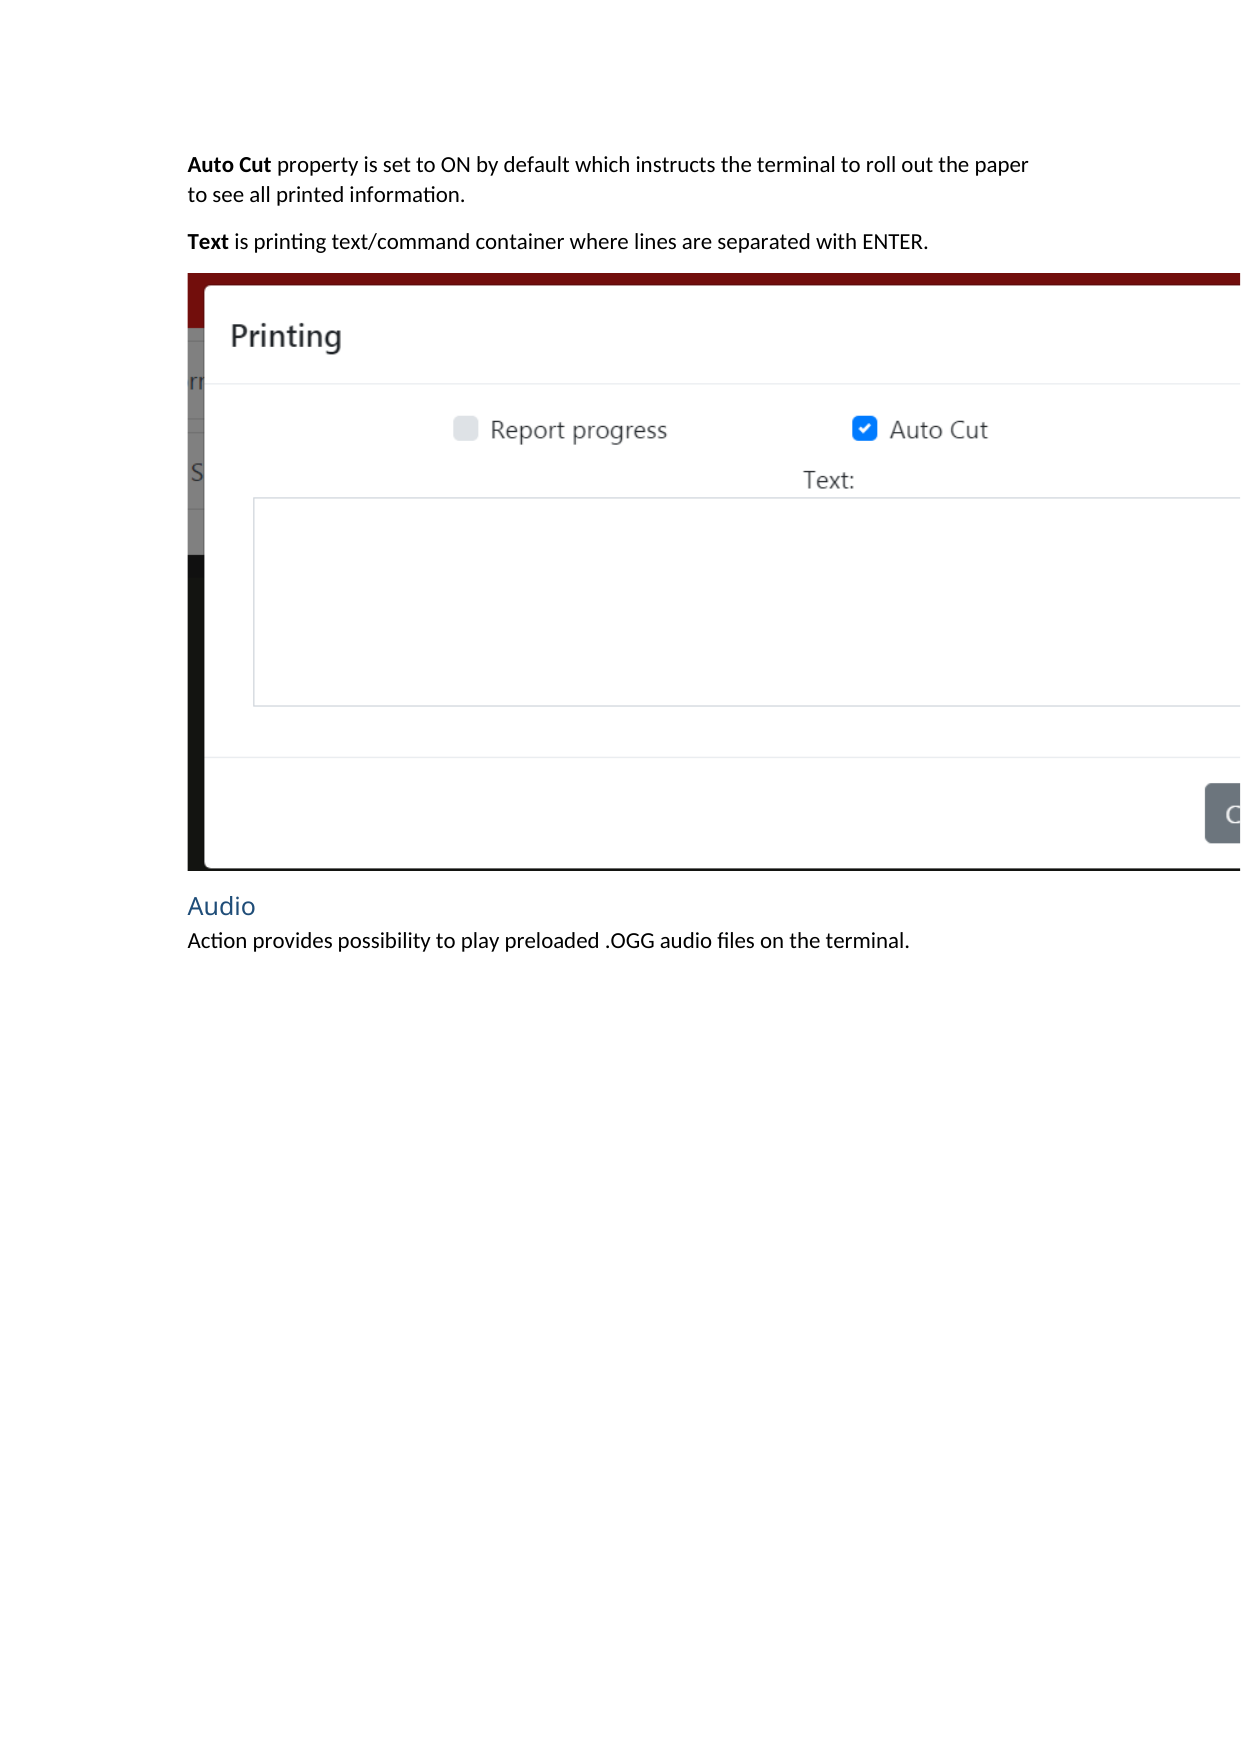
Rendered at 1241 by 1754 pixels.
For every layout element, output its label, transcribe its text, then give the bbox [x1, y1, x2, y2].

text Text is printing text/command container where lines are separated with ENTER. [187, 227, 1053, 255]
text Action provides possibility to play preloaded .OGG audio files on the terminal. [187, 926, 1053, 954]
picture [187, 273, 1241, 871]
subtitle Audio [187, 889, 1053, 923]
text Auto Cut property is set to ON by default which instructs the terminal to roll out the paper to see all printed information. [187, 150, 1053, 208]
